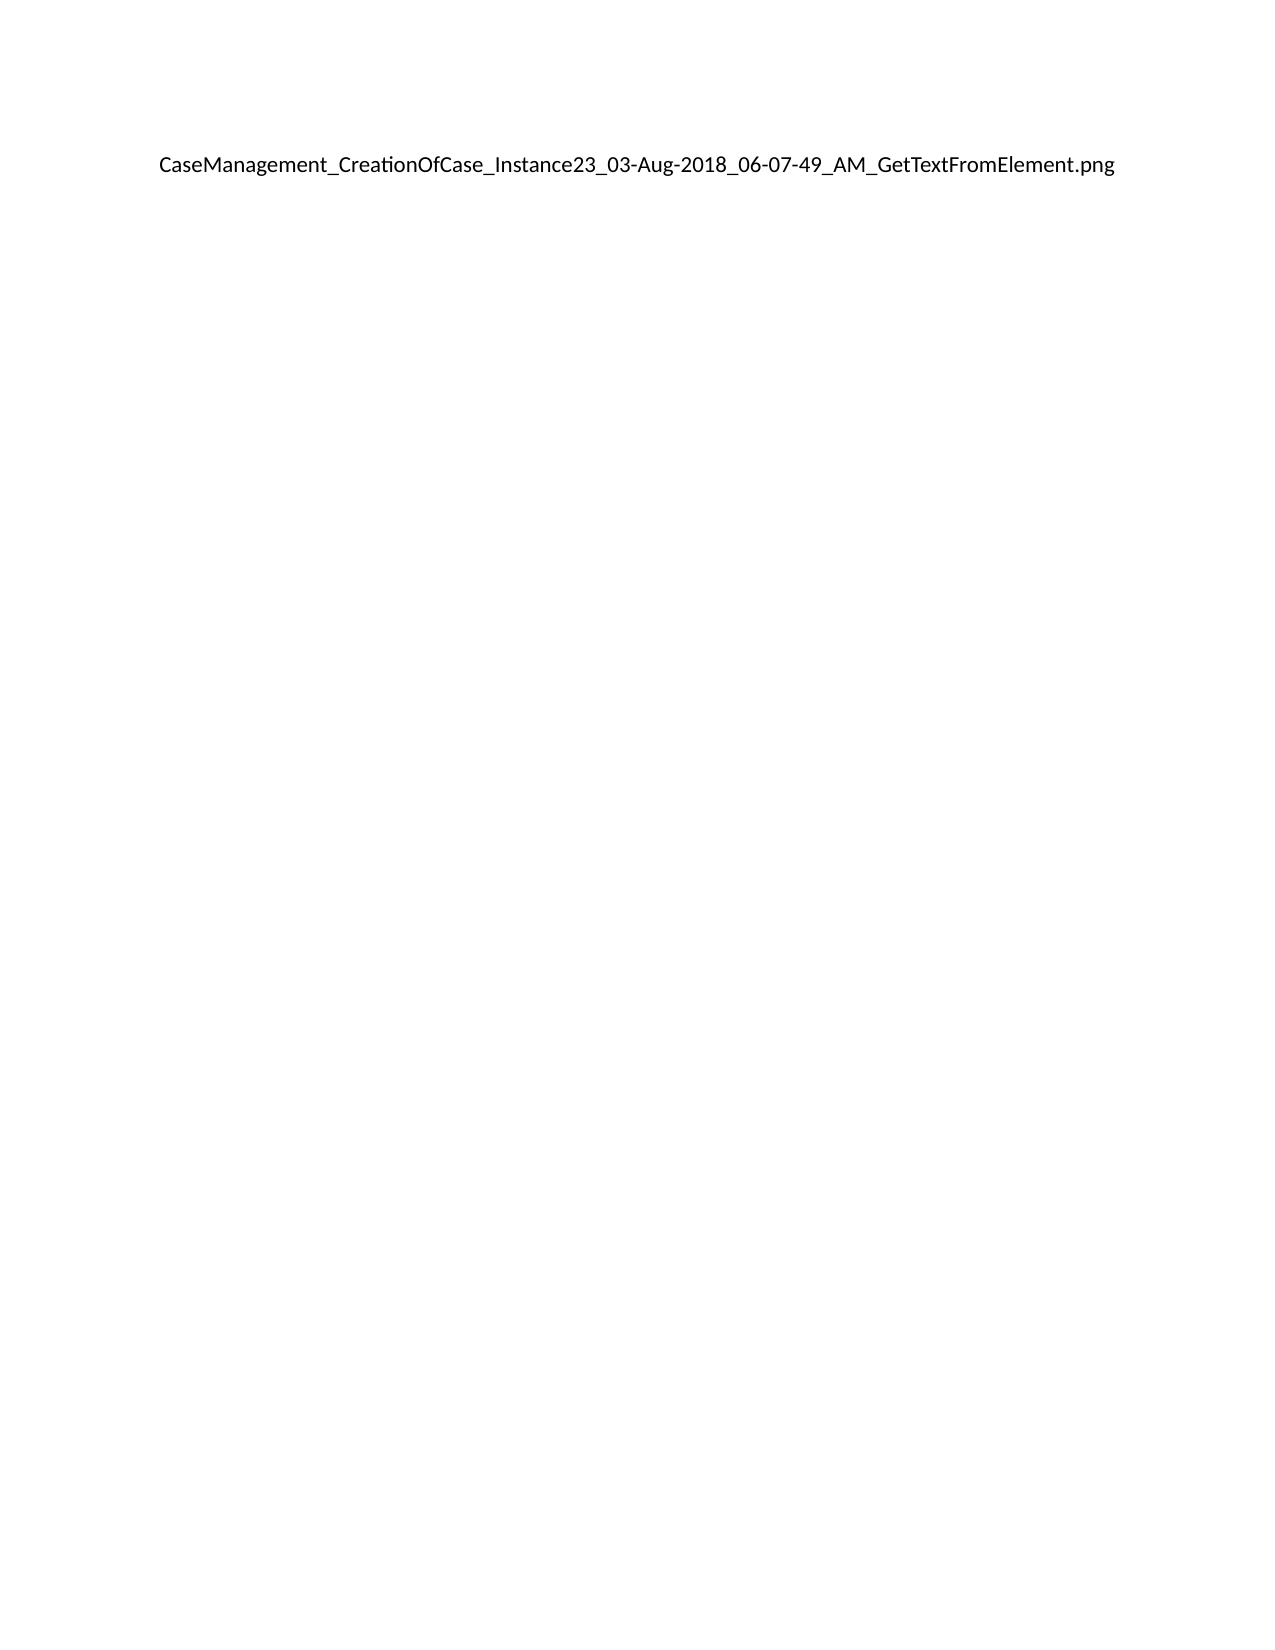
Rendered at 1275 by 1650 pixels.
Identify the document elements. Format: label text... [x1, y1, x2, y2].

text CaseManagement_CreationOfCase_Instance23_03-Aug-2018_06-07-49_AM_GetTextFromElement.png [150, 150, 1125, 218]
